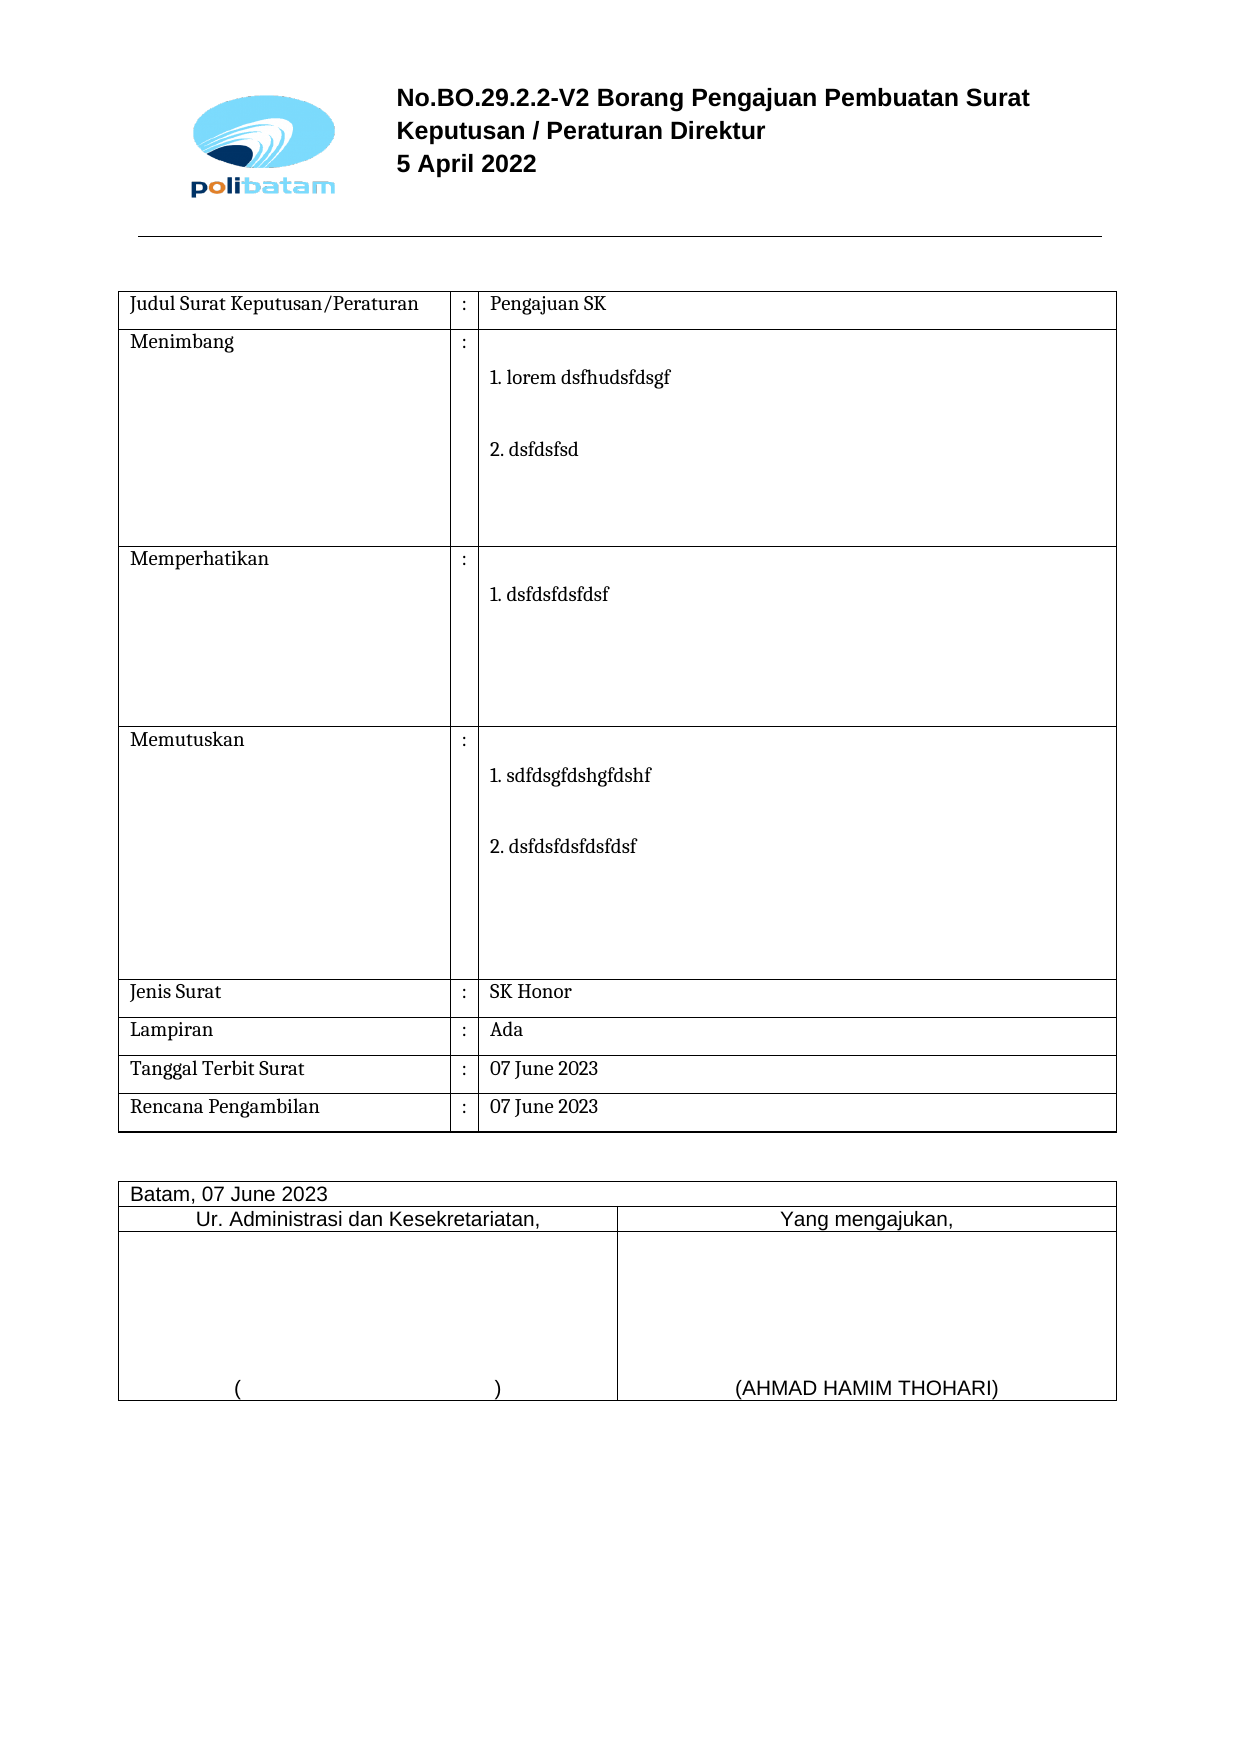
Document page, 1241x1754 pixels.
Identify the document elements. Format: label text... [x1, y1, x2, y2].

table_header Batam, 07 June 2023 [119, 1182, 1116, 1206]
table_cell (AHMAD HAMIM THOHARI) [618, 1232, 1116, 1399]
table_header : [451, 292, 478, 329]
table_cell Ur. Administrasi dan Kesekretariatan, [119, 1207, 617, 1231]
table_cell : [451, 547, 478, 726]
table_cell Rencana Pengambilan [119, 1094, 450, 1131]
table_cell SK Honor [479, 980, 1116, 1017]
table_cell Yang mengajukan, [618, 1207, 1116, 1231]
table_cell 07 June 2023 [479, 1094, 1116, 1131]
table_cell Ada [479, 1018, 1116, 1055]
table_cell : [451, 1056, 478, 1093]
table_cell Memperhatikan [119, 547, 450, 726]
table_cell Jenis Surat [119, 980, 450, 1017]
table_cell : [451, 330, 478, 546]
table_cell Menimbang [119, 330, 450, 546]
table_cell 1. sdfdsgfdshgfdshf 2. dsfdsfdsfdsfdsf [479, 727, 1116, 979]
table_header Judul Surat Keputusan/Peraturan [119, 292, 450, 329]
table_cell Lampiran [119, 1018, 450, 1055]
table_cell Tanggal Terbit Surat [119, 1056, 450, 1093]
table_cell : [451, 727, 478, 979]
table_cell ( ) [119, 1232, 617, 1399]
table_cell : [451, 1018, 478, 1055]
table_cell 1. dsfdsfdsfdsf [479, 547, 1116, 726]
table_cell 07 June 2023 [479, 1056, 1116, 1093]
table_header Pengajuan SK [479, 292, 1116, 329]
table_cell : [451, 1094, 478, 1131]
table_cell : [451, 980, 478, 1017]
picture [169, 87, 354, 204]
table_cell 1. lorem dsfhudsfdsgf 2. dsfdsfsd [479, 330, 1116, 546]
table_cell Memutuskan [119, 727, 450, 979]
